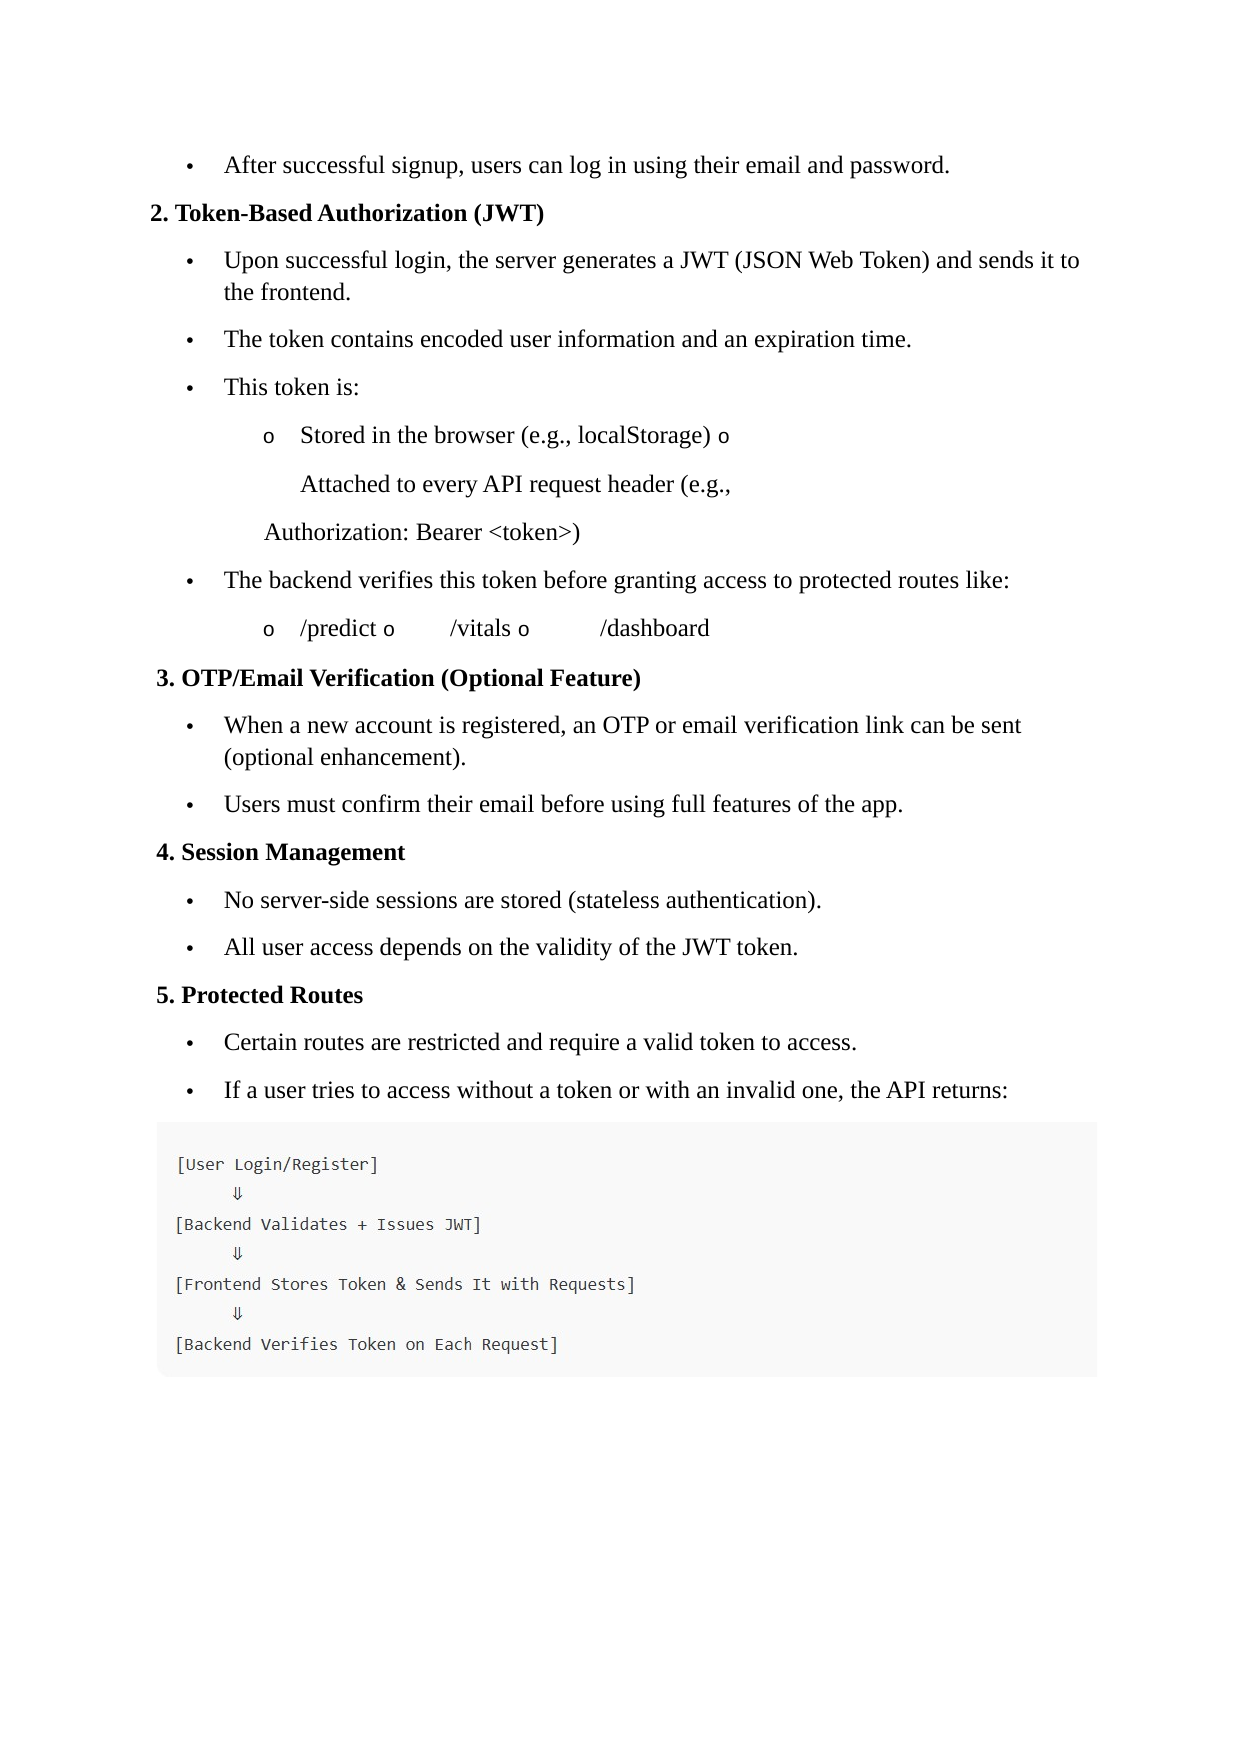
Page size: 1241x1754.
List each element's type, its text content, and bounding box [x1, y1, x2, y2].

list The token contains encoded user information and an expiration time. [186, 324, 1093, 353]
list No server-side sessions are stored (stateless authentication). [186, 885, 1093, 913]
list The backend verifies this token before granting access to protected routes like: [186, 565, 1093, 594]
list If a user tries to access without a token or with an invalid one, the API returns: [186, 1075, 1093, 1104]
subtitle 3. OTP/Email Verification (Optional Feature) [150, 663, 1129, 692]
subtitle 2. Token-Based Authorization (JWT) [150, 198, 1129, 226]
list /predict o /vitals o /dashboard [262, 613, 731, 642]
list Certain routes are restricted and require a valid token to access. [186, 1027, 1093, 1056]
subtitle 4. Session Management [150, 837, 1129, 866]
picture [156, 1122, 1098, 1377]
list This token is: [186, 372, 1093, 401]
list Stored in the browser (e.g., localStorage) o Attached to every API request header (e.g., Authorization: Bearer <token>) [262, 420, 731, 546]
list Upon successful login, the server generates a JWT (JSON Web Token) and sends it to the frontend. [186, 245, 1093, 305]
subtitle 5. Protected Routes [150, 980, 1129, 1009]
list All user access depends on the validity of the JWT token. [186, 932, 1093, 961]
list After successful signup, users can log in using their email and password. [186, 150, 1093, 179]
list When a new account is registered, an OTP or email verification link can be sent (optional enhancement). [186, 710, 1093, 770]
list Users must confirm their email before using full features of the app. [186, 789, 1093, 818]
